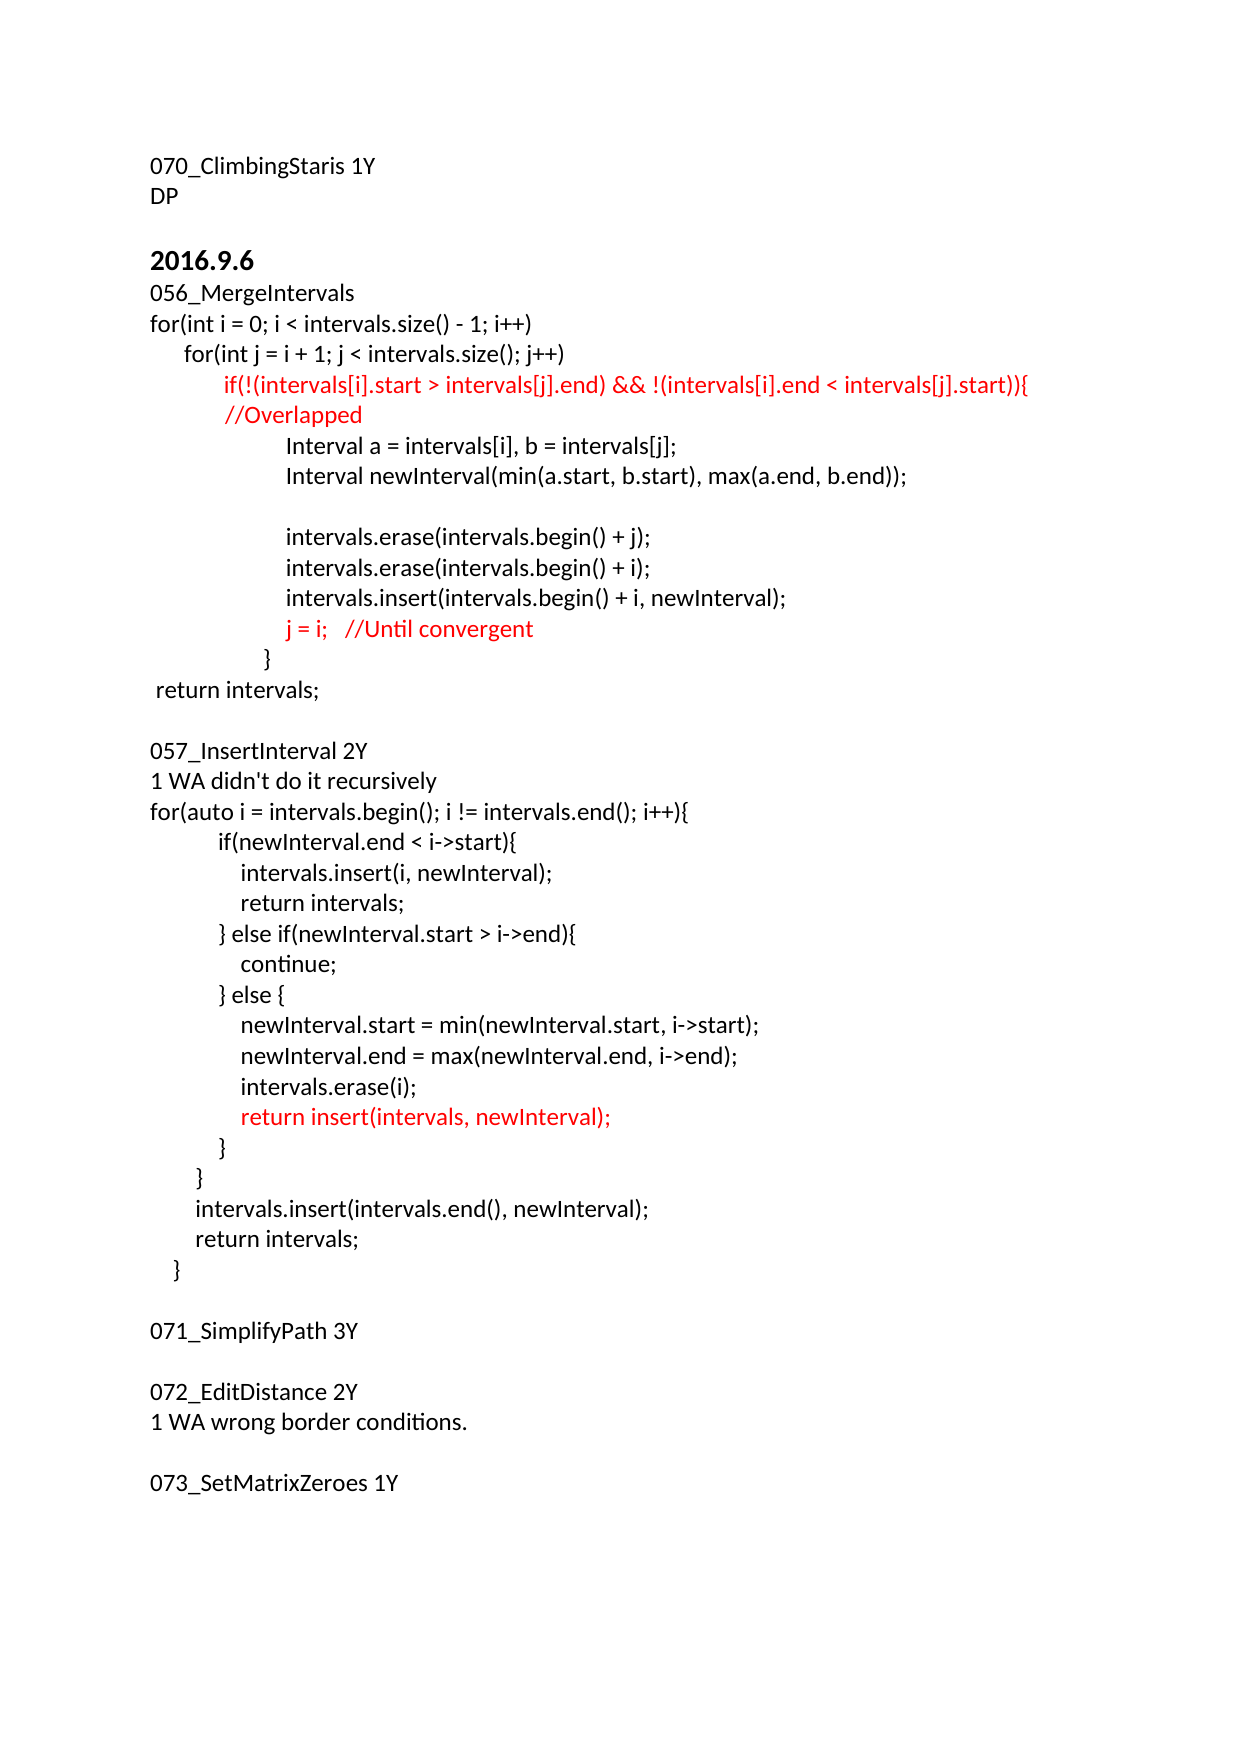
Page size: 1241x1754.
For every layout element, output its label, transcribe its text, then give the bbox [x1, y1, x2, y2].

text intervals.insert(intervals.end(), newInterval); [150, 1193, 1090, 1223]
text if(!(intervals[i].start > intervals[j].end) && !(intervals[i].end < intervals[j].start)){ [150, 369, 1090, 399]
text newInterval.start = min(newInterval.start, i->start); [150, 1010, 1090, 1040]
text if(newInterval.end < i->start){ [150, 827, 1090, 857]
text for(int j = i + 1; j < intervals.size(); j++) [150, 338, 1090, 369]
text for(int i = 0; i < intervals.size() - 1; i++) [150, 308, 1090, 338]
text for(auto i = intervals.begin(); i != intervals.end(); i++){ [150, 796, 1090, 827]
text return intervals; [150, 1223, 1090, 1254]
text 1 WA didn't do it recursively [150, 766, 1090, 796]
text 1 WA wrong border conditions. [150, 1406, 1090, 1437]
text newInterval.end = max(newInterval.end, i->end); [150, 1040, 1090, 1071]
text } else if(newInterval.start > i->end){ [150, 918, 1090, 949]
text continue; [150, 949, 1090, 979]
text intervals.erase(intervals.begin() + i); [150, 552, 1090, 582]
text } [150, 1162, 1090, 1193]
text } [150, 1132, 1090, 1162]
text return intervals; [150, 674, 1090, 704]
text 057_InsertInterval 2Y [150, 735, 1090, 766]
text } [150, 643, 1090, 674]
text intervals.erase(i); [150, 1071, 1090, 1101]
text 056_MergeIntervals [150, 277, 1090, 308]
text } [150, 1254, 1090, 1284]
text return intervals; [150, 888, 1090, 918]
text 073_SetMatrixZeroes 1Y [150, 1467, 1090, 1498]
text //Overlapped [150, 399, 1090, 430]
text intervals.insert(i, newInterval); [150, 857, 1090, 888]
text 072_EditDistance 2Y [150, 1376, 1090, 1406]
text 071_SimplifyPath 3Y [150, 1315, 1090, 1345]
text intervals.erase(intervals.begin() + j); [150, 521, 1090, 552]
text } else { [150, 979, 1090, 1010]
text 070_ClimbingStaris 1Y [150, 150, 1090, 181]
text 2016.9.6 [150, 242, 1090, 277]
text Interval newInterval(min(a.start, b.start), max(a.end, b.end)); [150, 460, 1090, 491]
text j = i; //Until convergent [150, 613, 1090, 643]
text intervals.insert(intervals.begin() + i, newInterval); [150, 582, 1090, 613]
text return insert(intervals, newInterval); [150, 1101, 1090, 1132]
text Interval a = intervals[i], b = intervals[j]; [150, 430, 1090, 460]
text DP [150, 181, 1090, 211]
